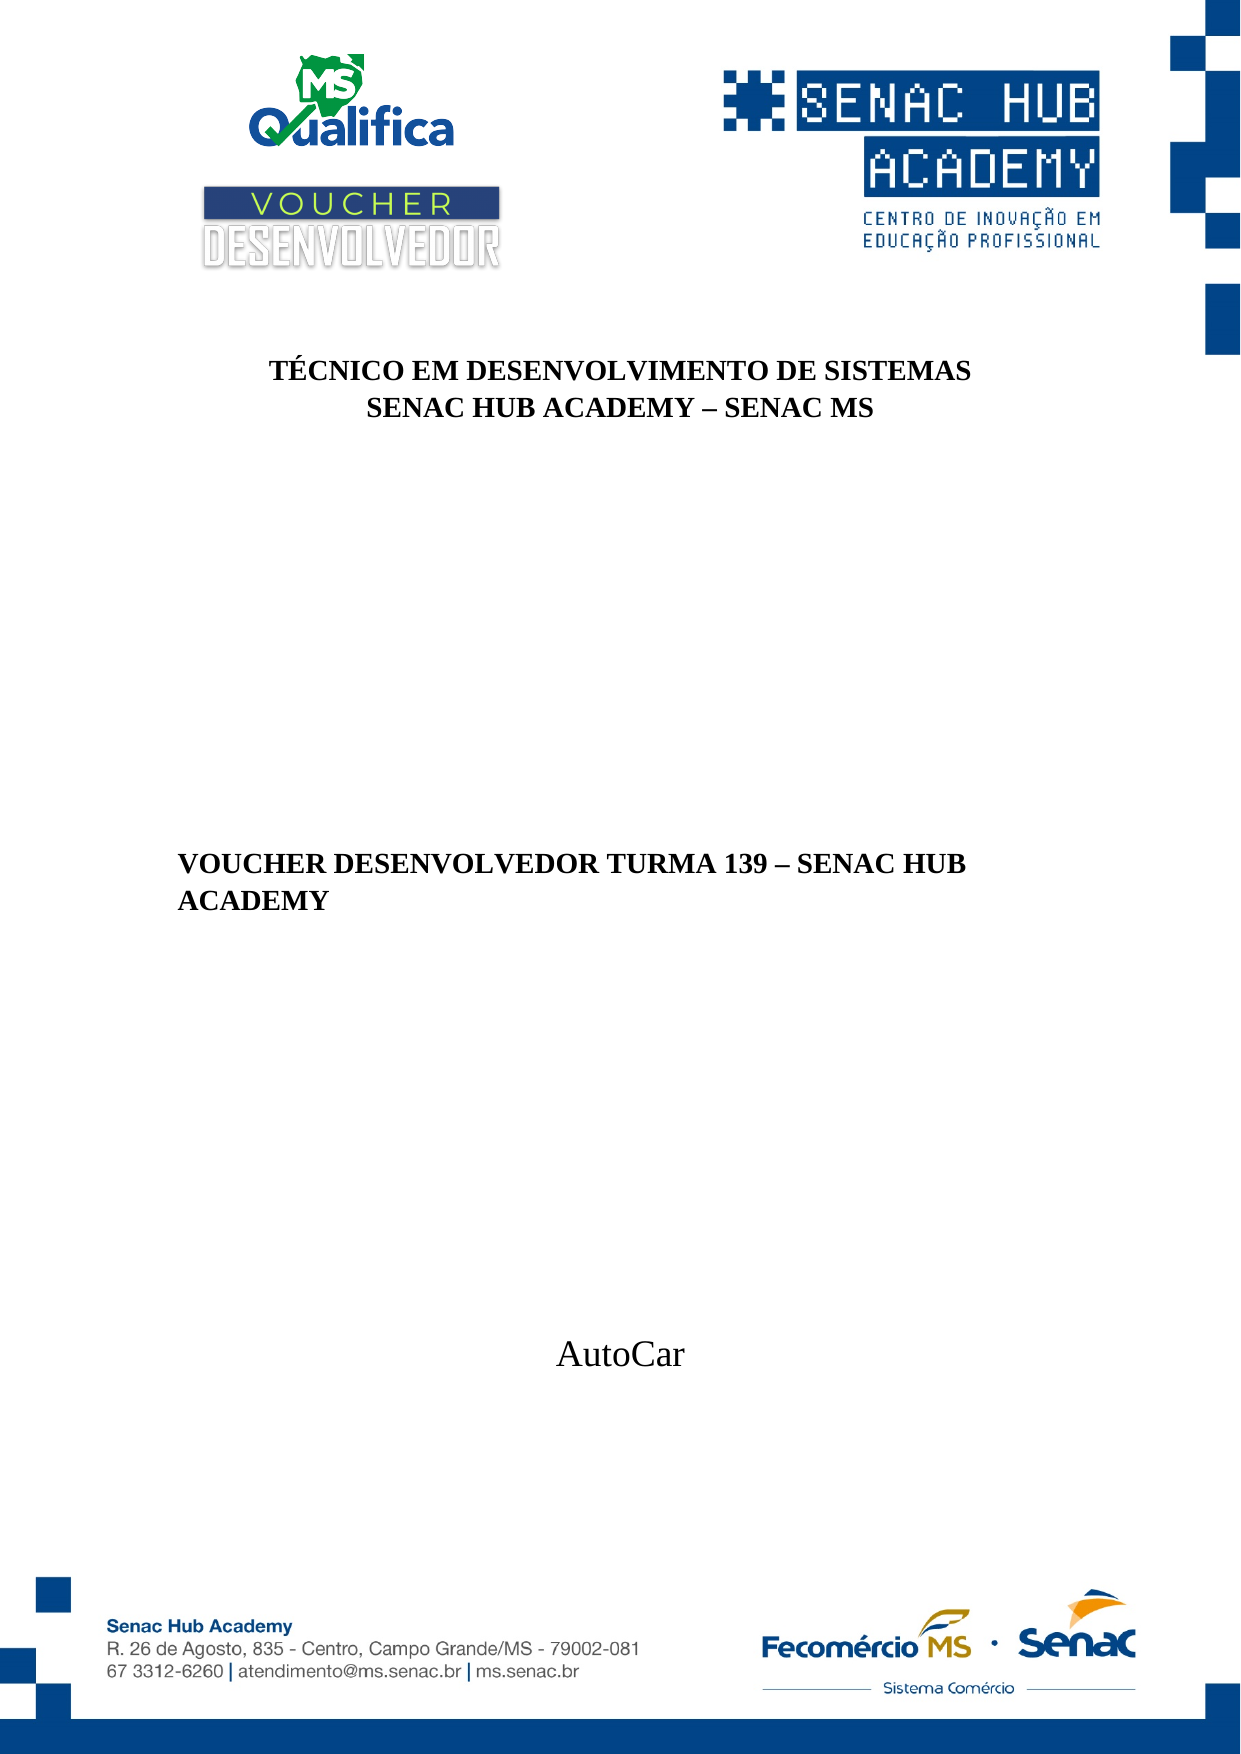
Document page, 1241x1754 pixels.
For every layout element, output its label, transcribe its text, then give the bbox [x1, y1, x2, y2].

text TÉCNICO EM DESENVOLVIMENTO DE SISTEMAS [177, 353, 1063, 386]
text VOUCHER DESENVOLVEDOR TURMA 139 – SENAC HUB ACADEMY [177, 846, 1063, 916]
text SENAC HUB ACADEMY – SENAC MS [177, 390, 1063, 423]
text AutoCar [177, 1332, 1063, 1375]
picture [0, 0, 1241, 1754]
